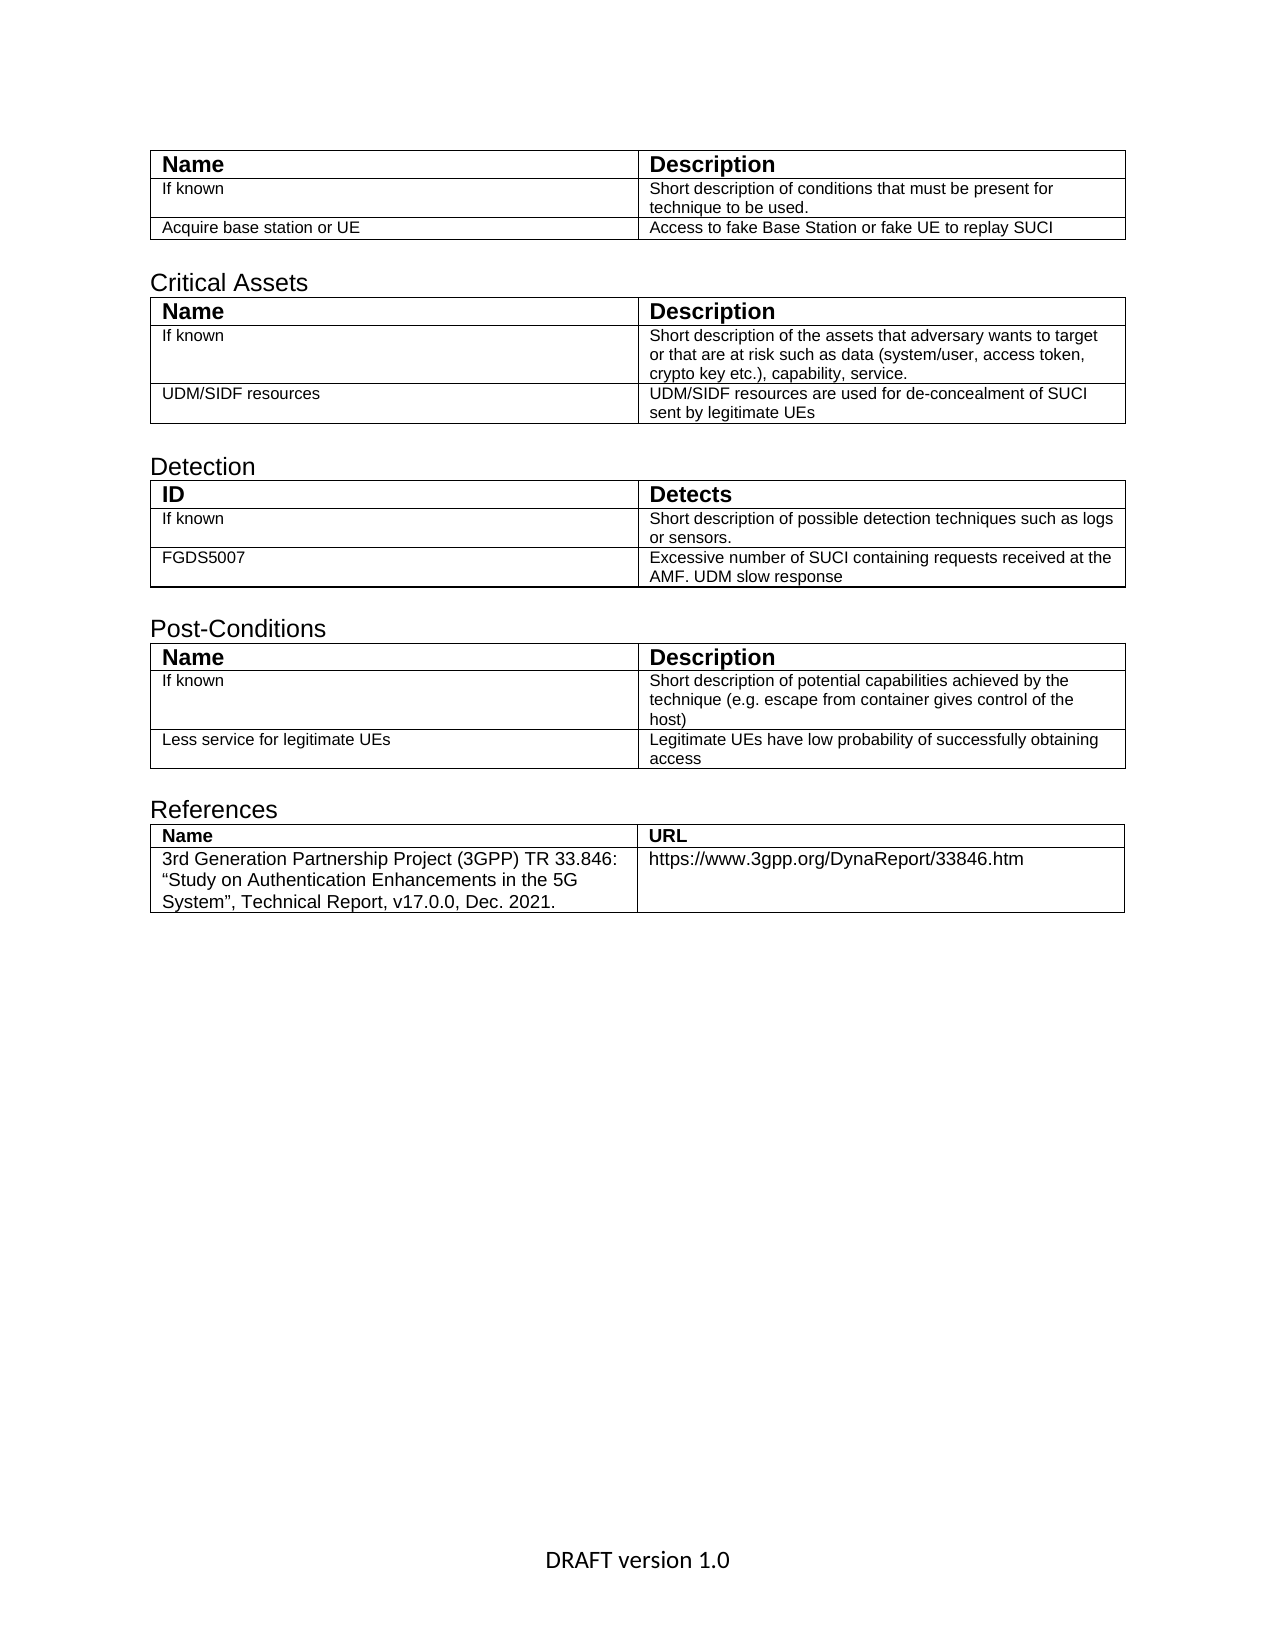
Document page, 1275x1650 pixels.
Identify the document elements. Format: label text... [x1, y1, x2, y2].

table_cell Short description of conditions that must be present for technique to be used. [639, 179, 1125, 217]
table_cell 3rd Generation Partnership Project (3GPP) TR 33.846: “Study on Authentication Enhancements in the 5G System”, Technical Report, v17.0.0, Dec. 2021. [151, 848, 637, 912]
table_cell If known [151, 671, 638, 728]
table_header Name [151, 644, 638, 670]
table_cell Short description of potential capabilities achieved by the technique (e.g. escape from container gives control of the host) [639, 671, 1125, 728]
table_header Name [151, 298, 638, 324]
table_cell If known [151, 179, 638, 217]
table_cell Access to fake Base Station or fake UE to replay SUCI [639, 218, 1125, 239]
text Detection [150, 451, 1125, 480]
table_header Description [639, 644, 1125, 670]
table_header Description [639, 151, 1125, 177]
table_cell Less service for legitimate UEs [151, 730, 638, 768]
text Critical Assets [150, 268, 1125, 297]
table_header ID [151, 481, 638, 508]
table_cell If known [151, 326, 638, 383]
table_cell Excessive number of SUCI containing requests received at the AMF. UDM slow response [639, 548, 1125, 586]
table_cell UDM/SIDF resources are used for de-concealment of SUCI sent by legitimate UEs [639, 384, 1125, 422]
table_cell Acquire base station or UE [151, 218, 638, 239]
table_header URL [638, 825, 1124, 847]
table_cell Short description of possible detection techniques such as logs or sensors. [639, 509, 1125, 547]
table_header Name [151, 151, 638, 177]
table_cell FGDS5007 [151, 548, 638, 586]
table_cell If known [151, 509, 638, 547]
text References [150, 795, 1125, 824]
table_cell Short description of the assets that adversary wants to target or that are at risk such as data (system/user, access token, crypto key etc.), capability, service. [639, 326, 1125, 383]
table_header Description [639, 298, 1125, 324]
table_cell Legitimate UEs have low probability of successfully obtaining access [639, 730, 1125, 768]
table_cell UDM/SIDF resources [151, 384, 638, 422]
text Post-Conditions [150, 614, 1125, 642]
table_header Name [151, 825, 637, 847]
table_header Detects [639, 481, 1125, 508]
table_cell https://www.3gpp.org/DynaReport/33846.htm [638, 848, 1124, 912]
